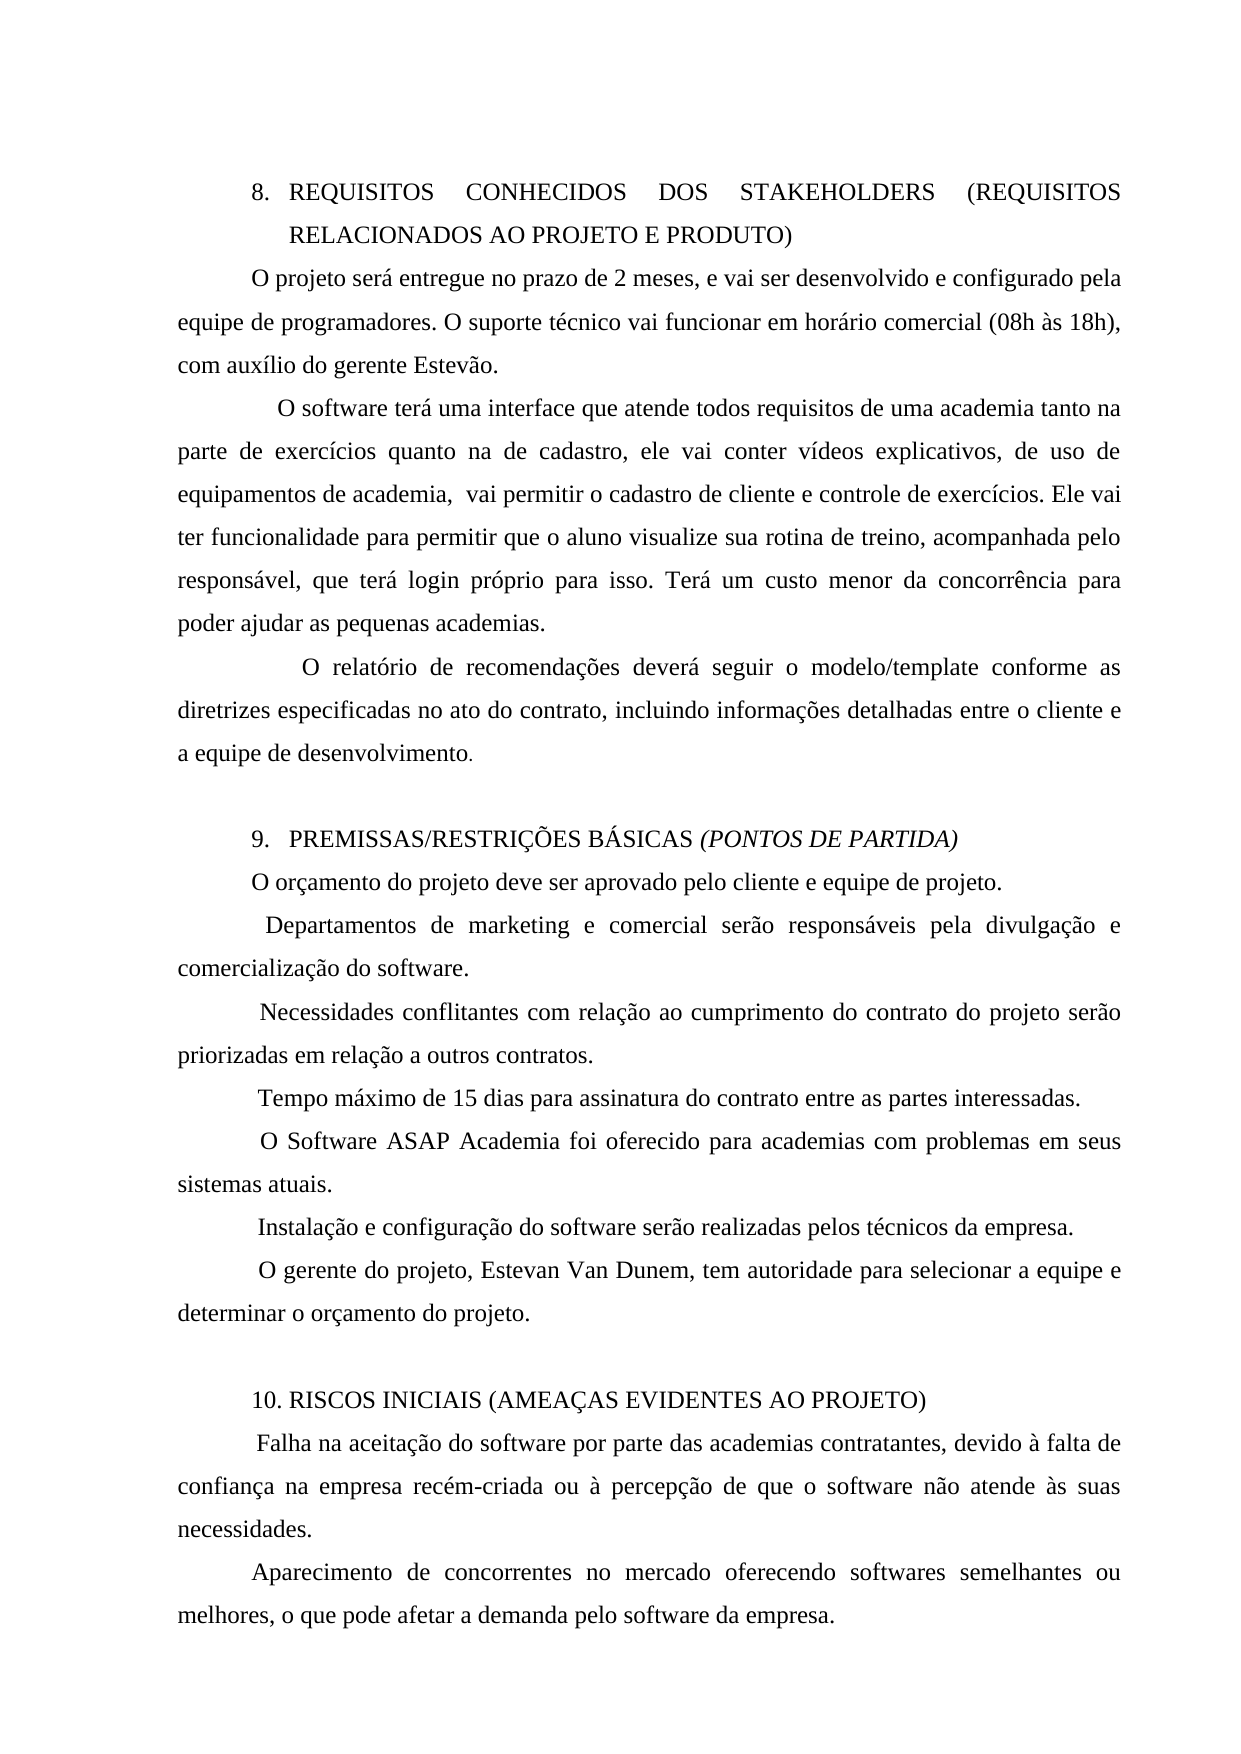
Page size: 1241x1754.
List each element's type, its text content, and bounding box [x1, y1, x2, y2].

text O Software ASAP Academia foi oferecido para academias com problemas em seus sistemas atuais. [177, 1126, 1122, 1198]
text Instalação e configuração do software serão realizadas pelos técnicos da empresa. [177, 1212, 1122, 1241]
text O relatório de recomendações deverá seguir o modelo/template conforme as diretrizes especificadas no ato do contrato, incluindo informações detalhadas entre o cliente e a equipe de desenvolvimento. [177, 652, 1122, 767]
text Falha na aceitação do software por parte das academias contratantes, devido à falta de confiança na empresa recém-criada ou à percepção de que o software não atende às suas necessidades. [177, 1428, 1122, 1543]
text O projeto será entregue no prazo de 2 meses, e vai ser desenvolvido e configurado pela equipe de programadores. O suporte técnico vai funcionar em horário comercial (08h às 18h), com auxílio do gerente Estevão. [177, 263, 1122, 378]
text O software terá uma interface que atende todos requisitos de uma academia tanto na parte de exercícios quanto na de cadastro, ele vai conter vídeos explicativos, de uso de equipamentos de academia, vai permitir o cadastro de cliente e controle de exercícios. Ele vai ter funcionalidade para permitir que o aluno visualize sua rotina de treino, acompanhada pelo responsável, que terá login próprio para isso. Terá um custo menor da concorrência para poder ajudar as pequenas academias. [177, 393, 1122, 637]
text Departamentos de marketing e comercial serão responsáveis pela divulgação e comercialização do software. [177, 910, 1122, 982]
list RISCOS INICIAIS (AMEAÇAS EVIDENTES AO PROJETO) [251, 1385, 1122, 1413]
text O orçamento do projeto deve ser aprovado pelo cliente e equipe de projeto. [177, 867, 1122, 896]
list PREMISSAS/RESTRIÇÕES BÁSICAS (PONTOS DE PARTIDA) [251, 824, 1122, 853]
text Aparecimento de concorrentes no mercado oferecendo softwares semelhantes ou melhores, o que pode afetar a demanda pelo software da empresa. [177, 1557, 1122, 1629]
list REQUISITOS CONHECIDOS DOS STAKEHOLDERS (REQUISITOS RELACIONADOS AO PROJETO E PRODUTO) [251, 177, 1122, 249]
text O gerente do projeto, Estevan Van Dunem, tem autoridade para selecionar a equipe e determinar o orçamento do projeto. [177, 1255, 1122, 1327]
text Necessidades conflitantes com relação ao cumprimento do contrato do projeto serão priorizadas em relação a outros contratos. [177, 997, 1122, 1068]
text Tempo máximo de 15 dias para assinatura do contrato entre as partes interessadas. [177, 1083, 1122, 1112]
